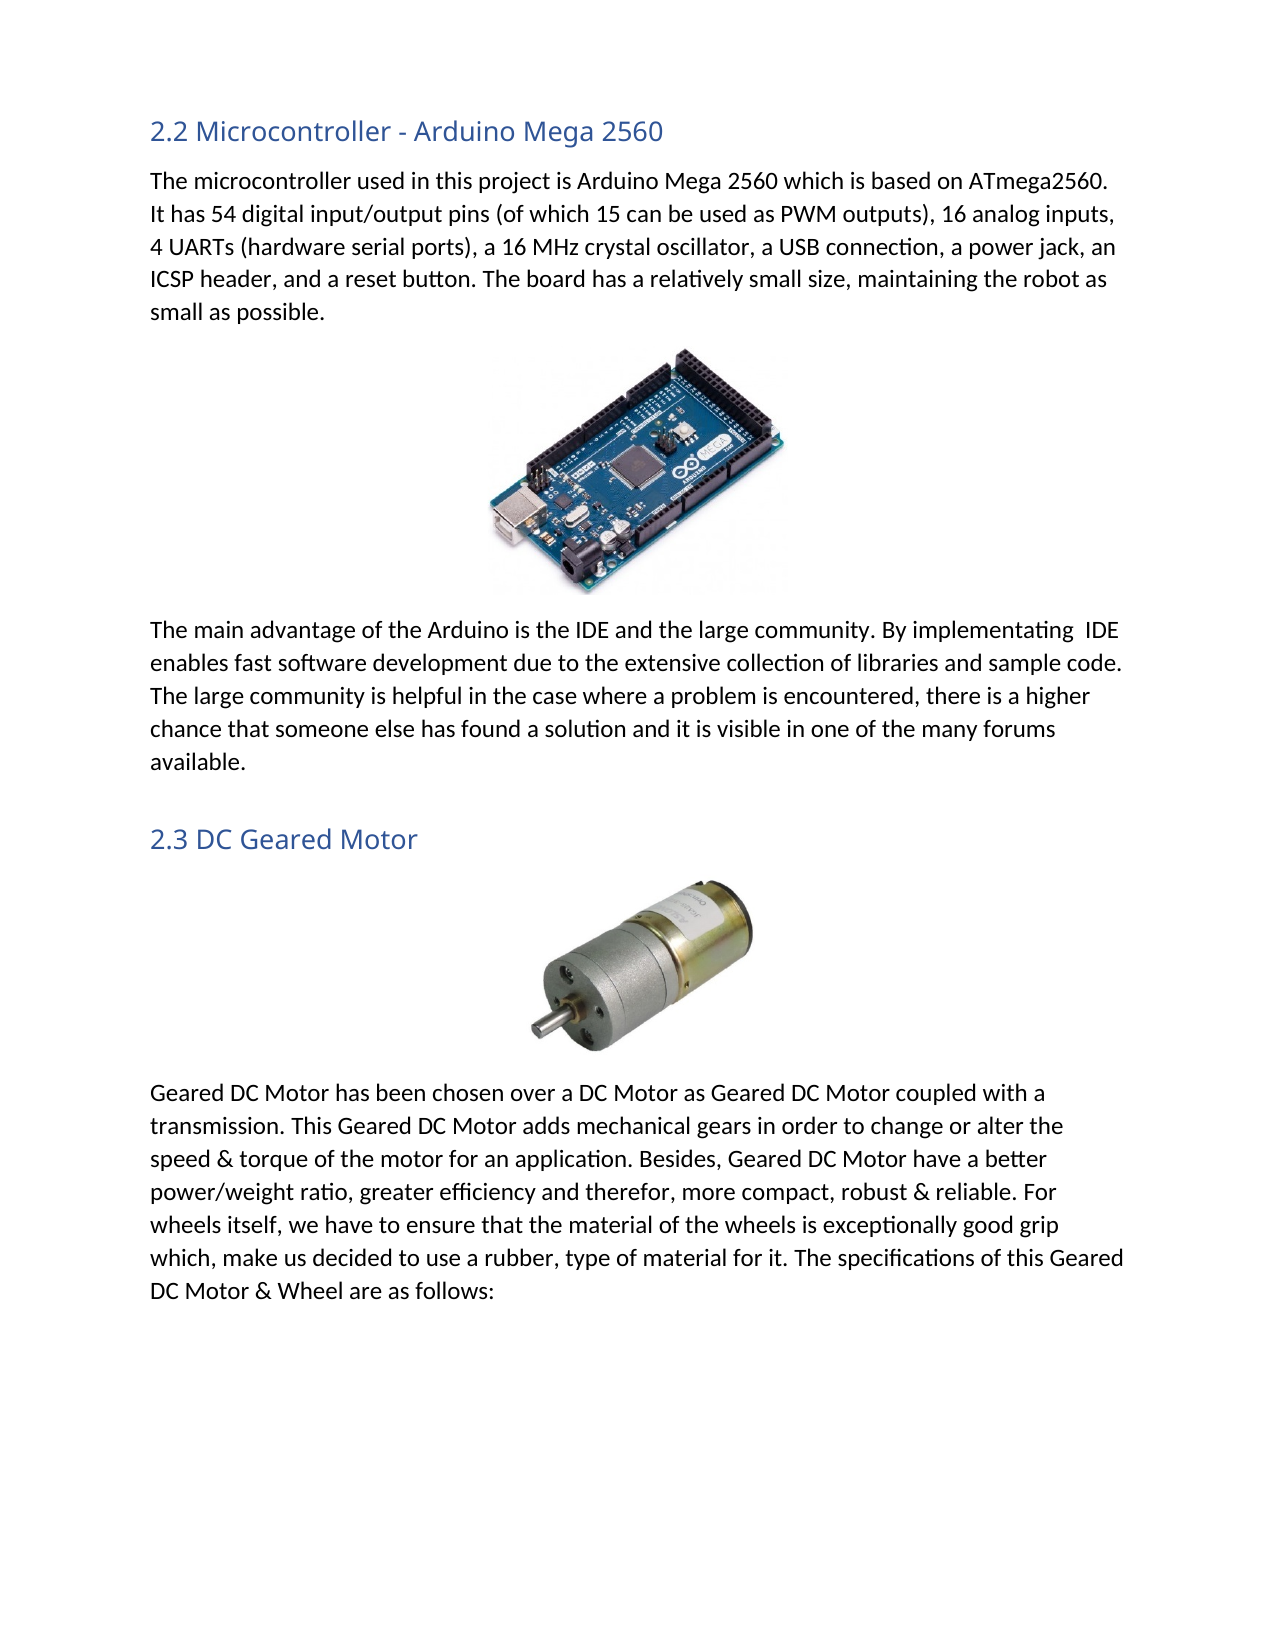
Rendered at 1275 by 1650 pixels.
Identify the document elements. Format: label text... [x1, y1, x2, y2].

picture [487, 346, 788, 595]
text The microcontroller used in this project is Arduino Mega 2560 which is based on ATmega2560. It has 54 digital input/output pins (of which 15 can be used as PWM outputs), 16 analog inputs, 4 UARTs (hardware serial ports), a 16 MHz crystal oscillator, a USB connection, a power jack, an ICSP header, and a reset button. The board has a relatively small size, maintaining the robot as small as possible. [150, 165, 1125, 327]
subtitle 2.2 Microcontroller - Arduino Mega 2560 [150, 112, 1125, 149]
text Geared DC Motor has been chosen over a DC Motor as Geared DC Motor coupled with a transmission. This Geared DC Motor adds mechanical gears in order to change or alter the speed & torque of the motor for an application. Besides, Geared DC Motor have a better power/weight ratio, greater efficiency and therefor, more compact, robust & reliable. For wheels itself, we have to ensure that the material of the wheels is exceptionally good grip which, make us decided to use a rubber, type of material for it. The specifications of this Geared DC Motor & Wheel are as follows: [150, 1078, 1125, 1306]
subtitle 2.3 DC Geared Motor [150, 820, 1125, 857]
picture [510, 872, 765, 1059]
text The main advantage of the Arduino is the IDE and the large community. By implementating IDE enables fast software development due to the extensive collection of libraries and sample code. The large community is helpful in the case where a problem is encountered, there is a higher chance that someone else has found a solution and it is visible in one of the many forums available. [150, 614, 1125, 776]
